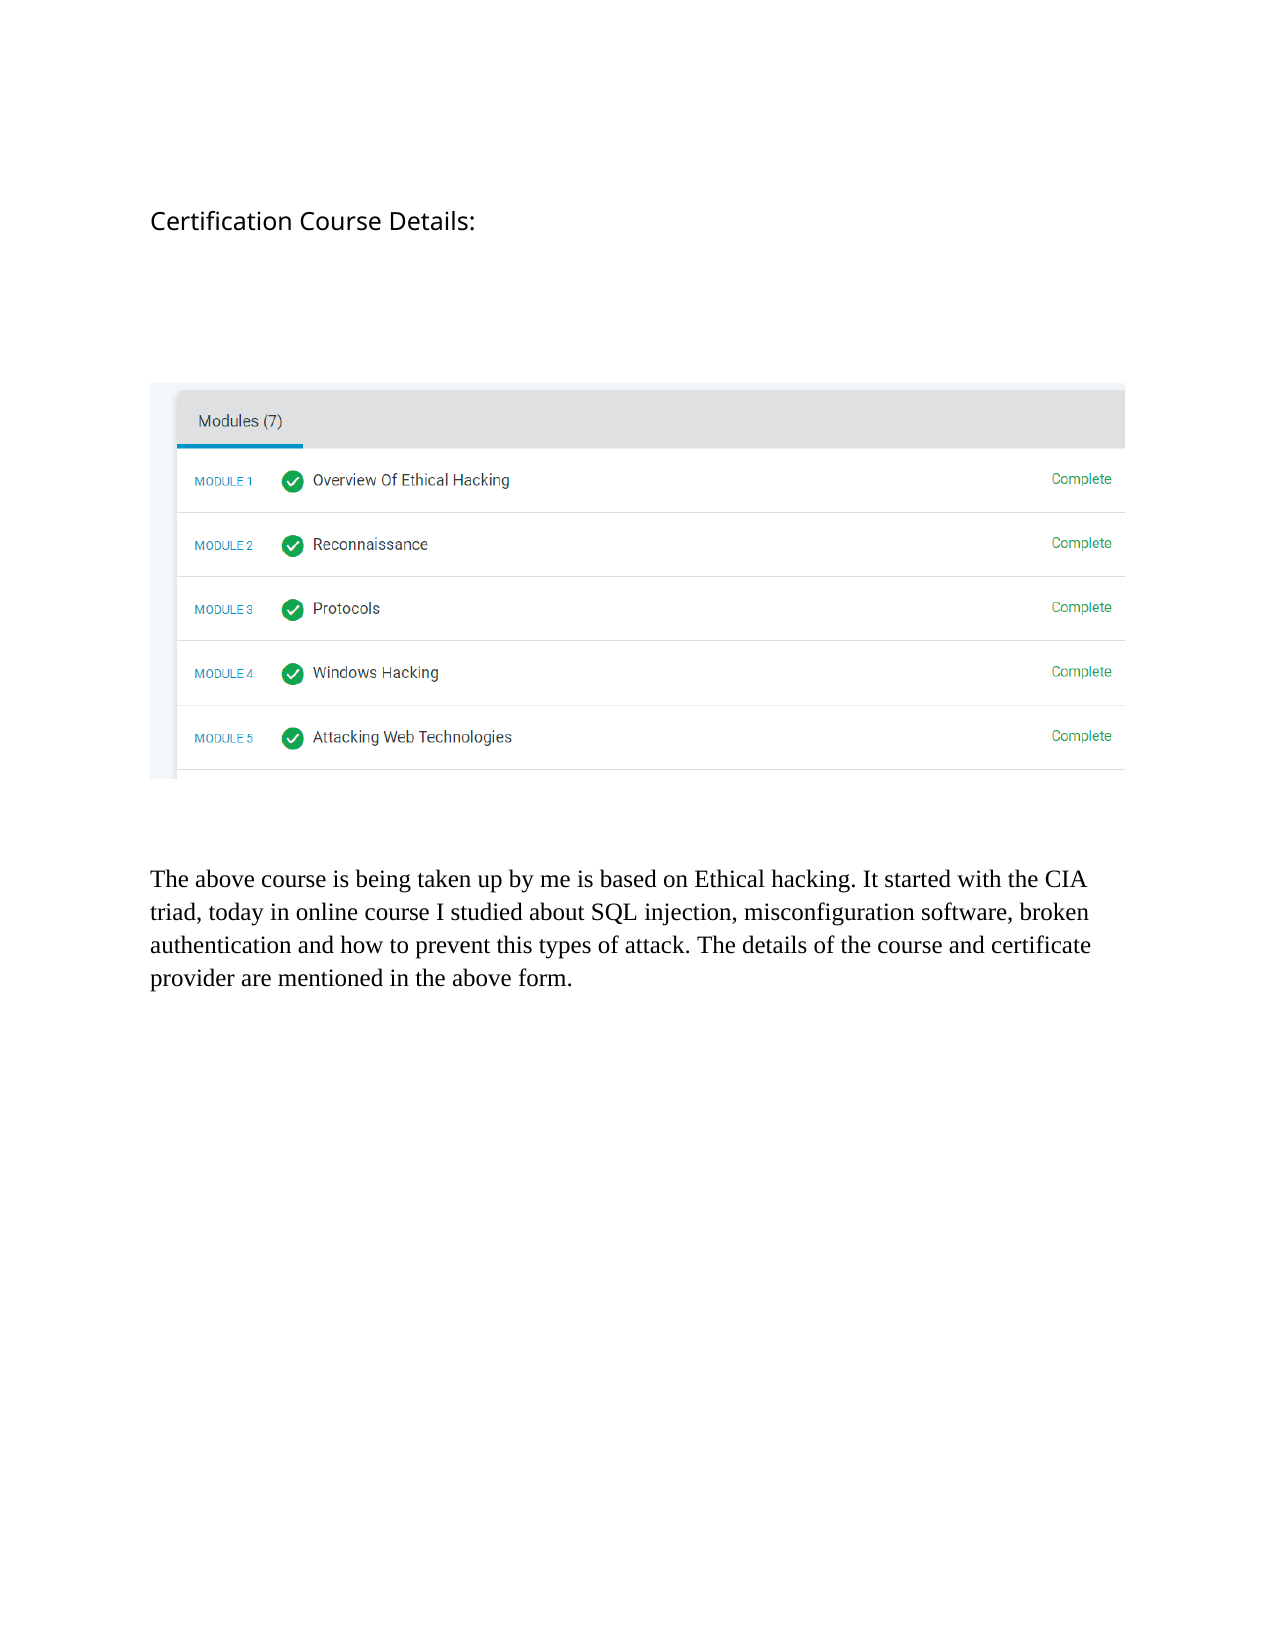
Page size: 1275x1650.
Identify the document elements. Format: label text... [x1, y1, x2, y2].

picture [150, 383, 1125, 779]
text Certification Course Details: [150, 204, 1125, 238]
text The above course is being taken up by me is based on Ethical hacking. It started with the CIA triad, today in online course I studied about SQL injection, misconfiguration software, broken authentication and how to prevent this types of attack. The details of the course and certificate provider are mentioned in the above form. [150, 864, 1125, 992]
